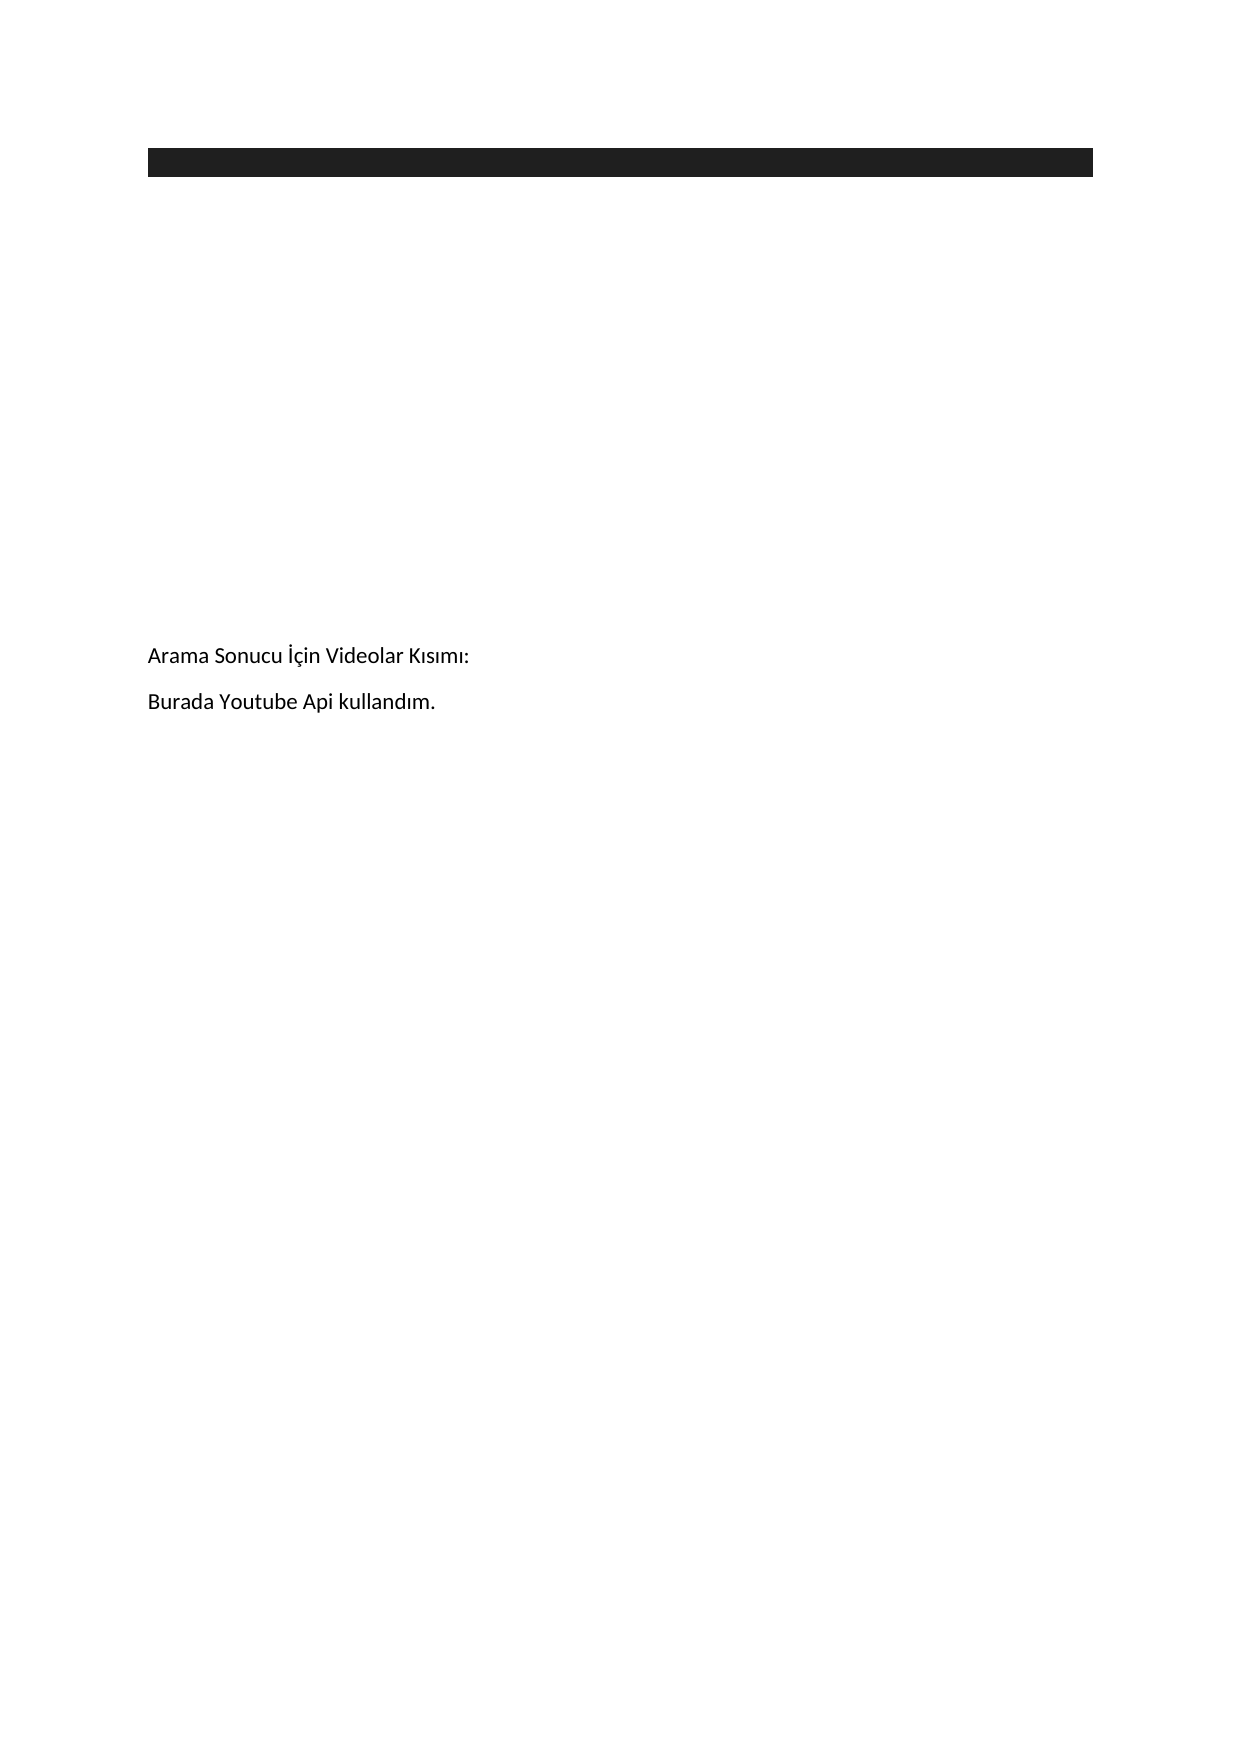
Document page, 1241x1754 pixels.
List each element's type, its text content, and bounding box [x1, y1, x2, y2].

text Arama Sonucu İçin Videolar Kısımı: [148, 641, 1093, 669]
text Burada Youtube Api kullandım. [148, 687, 1093, 715]
